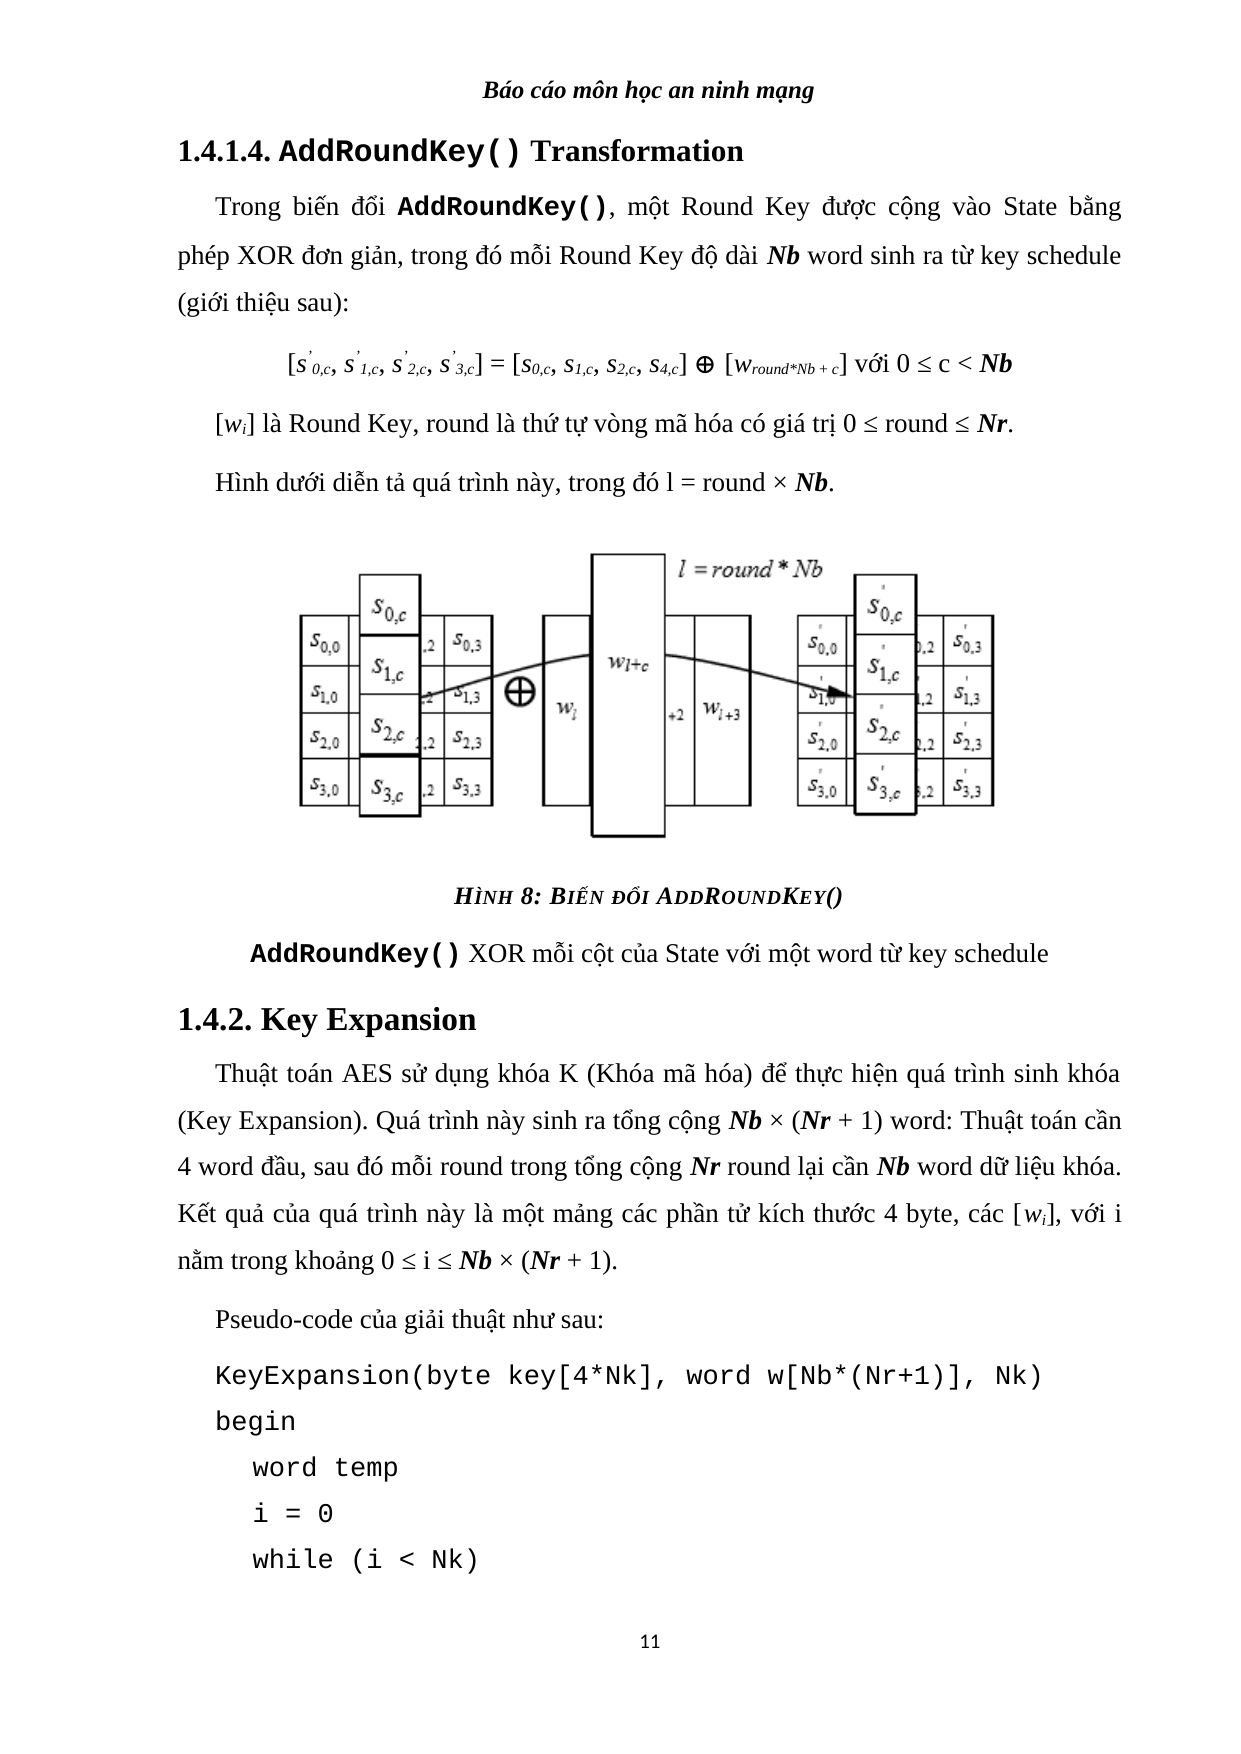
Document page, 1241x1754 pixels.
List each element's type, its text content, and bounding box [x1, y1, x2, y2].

text Thuật toán AES sử dụng khóa K (Khóa mã hóa) để thực hiện quá trình sinh khóa (Key Expansion). Quá trình này sinh ra tổng cộng Nb × (Nr + 1) word: Thuật toán cần 4 word đầu, sau đó mỗi round trong tổng cộng Nr round lại cần Nb word dữ liệu khóa. Kết quả của quá trình này là một mảng các phần tử kích thước 4 byte, các [wi], với i nằm trong khoảng 0 ≤ i ≤ Nb × (Nr + 1). [177, 1057, 1122, 1275]
subtitle 1.4.1.4. AddRoundKey() Transformation [177, 132, 1122, 171]
text Hình 8: Biến đổi AddRoundKey() [177, 881, 1122, 910]
picture [281, 525, 1018, 857]
text [wi] là Round Key, round là thứ tự vòng mã hóa có giá trị 0 ≤ round ≤ Nr. [177, 407, 1122, 438]
text while (i < Nk) [215, 1546, 1122, 1577]
text Pseudo-code của giải thuật như sau: [177, 1303, 1122, 1334]
text Trong biến đổi AddRoundKey(), một Round Key được cộng vào State bằng phép XOR đơn giản, trong đó mỗi Round Key độ dài Nb word sinh ra từ key schedule (giới thiệu sau): [177, 190, 1122, 317]
subtitle 1.4.2. Key Expansion [177, 1000, 1122, 1038]
text [s’0,c, s’1,c, s’2,c, s’3,c] = [s0,c, s1,c, s2,c, s4,c] ⊕ [wround*Nb + c] với 0 ≤ c < Nb [177, 345, 1122, 378]
text begin [215, 1408, 1122, 1439]
text Hình dưới diễn tả quá trình này, trong đó l = round × Nb. [177, 466, 1122, 497]
text AddRoundKey() XOR mỗi cột của State với một word từ key schedule [177, 937, 1122, 971]
text i = 0 [215, 1500, 1122, 1531]
text KeyExpansion(byte key[4*Nk], word w[Nb*(Nr+1)], Nk) [177, 1362, 1122, 1393]
text word temp [252, 1454, 1122, 1485]
